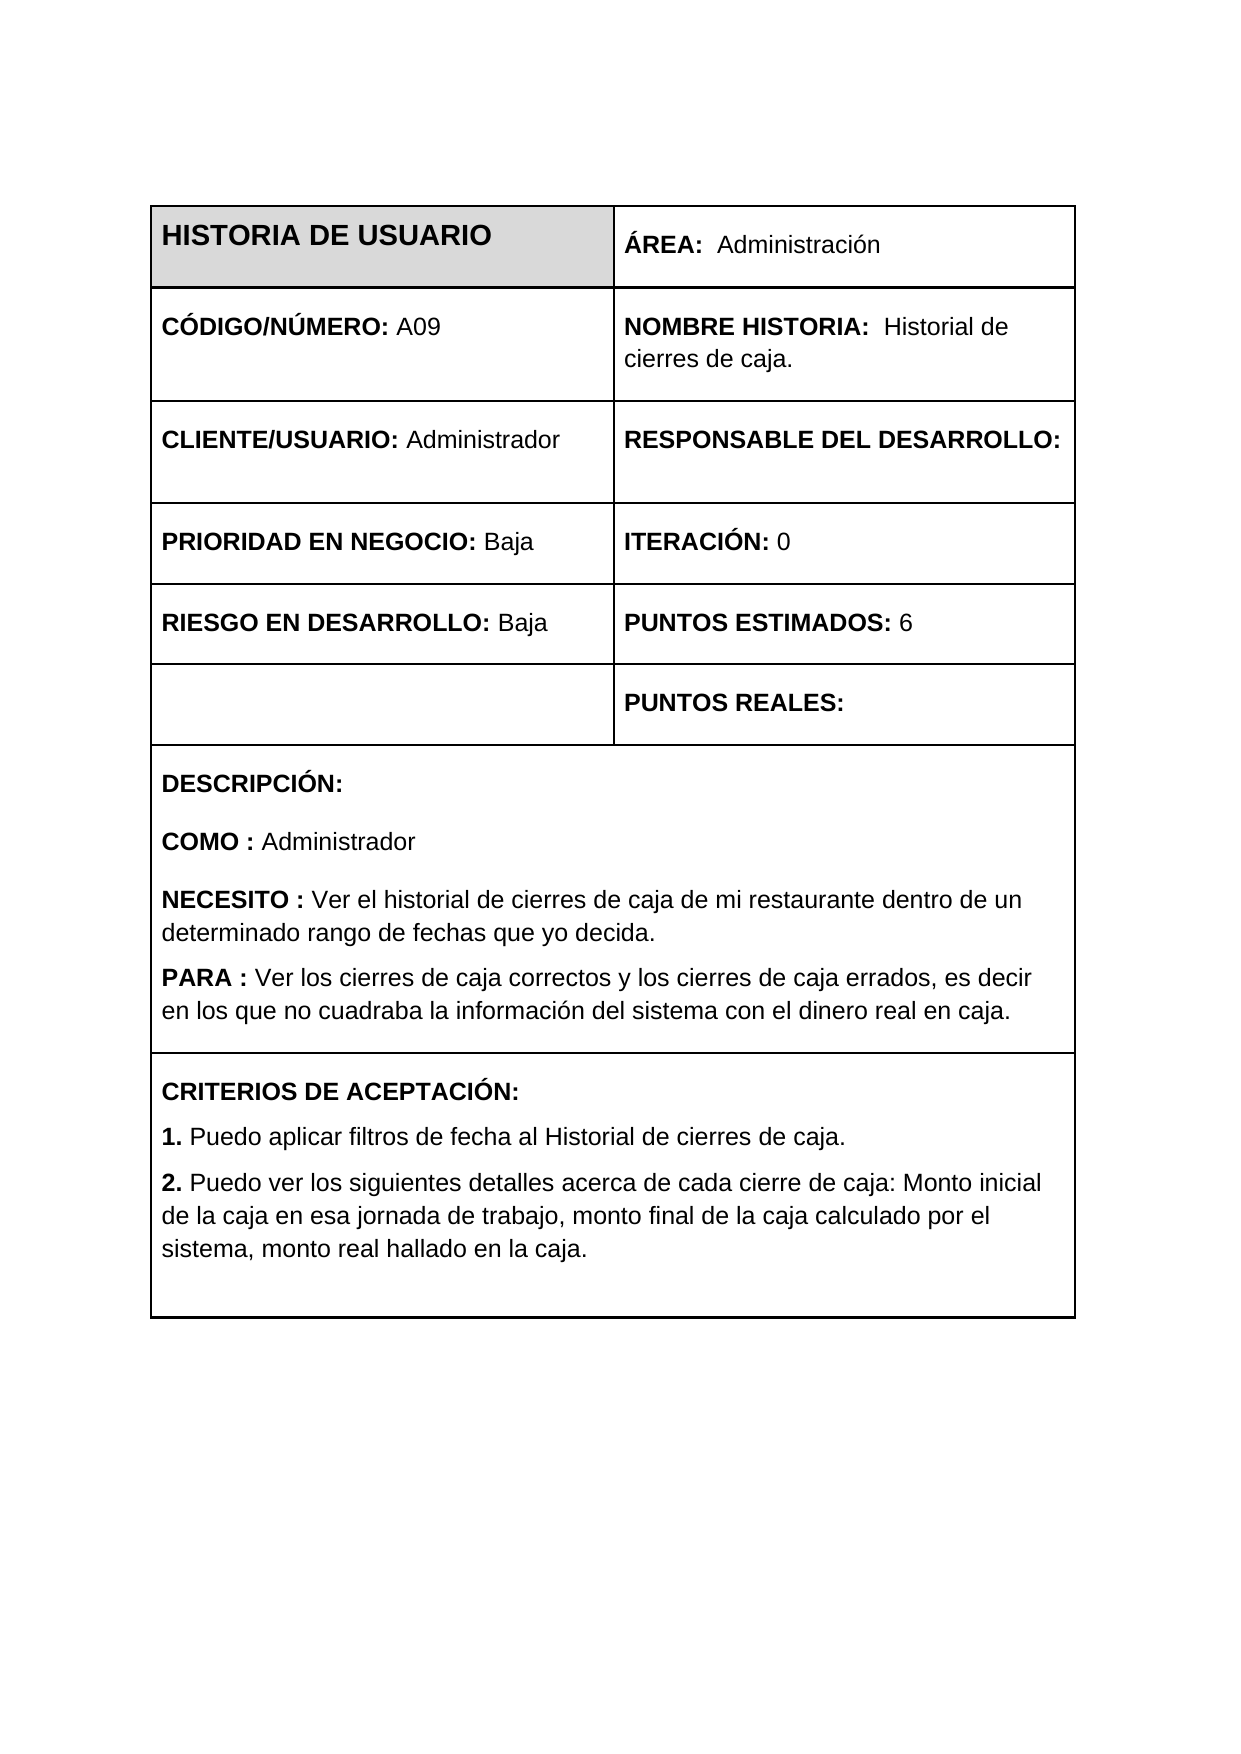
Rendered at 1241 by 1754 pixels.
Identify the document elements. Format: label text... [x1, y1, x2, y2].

table_cell PRIORIDAD EN NEGOCIO: Baja [152, 504, 613, 583]
table_cell CLIENTE/USUARIO: Administrador [152, 402, 613, 502]
table_cell [152, 665, 613, 744]
table_cell NOMBRE HISTORIA: Historial de cierres de caja. [615, 289, 1074, 400]
table_cell CÓDIGO/NÚMERO: A09 [152, 289, 613, 400]
table_cell PUNTOS ESTIMADOS: 6 [615, 585, 1074, 663]
table_header HISTORIA DE USUARIO [152, 207, 613, 286]
table_cell ITERACIÓN: 0 [615, 504, 1074, 583]
table_cell RIESGO EN DESARROLLO: Baja [152, 585, 613, 663]
table_cell PUNTOS REALES: [615, 665, 1074, 744]
table_header ÁREA: Administración [615, 207, 1074, 286]
table_cell RESPONSABLE DEL DESARROLLO: [615, 402, 1074, 502]
table_cell CRITERIOS DE ACEPTACIÓN: 1. Puedo aplicar filtros de fecha al Historial de cierres de caja. 2. Puedo ver los siguientes detalles acerca de cada cierre de caja: Monto inicial de la caja en esa jornada de trabajo, monto final de la caja calculado por el sistema, monto real hallado en la caja. [152, 1054, 1074, 1316]
table_cell DESCRIPCIÓN: COMO : Administrador NECESITO : Ver el historial de cierres de caja de mi restaurante dentro de un determinado rango de fechas que yo decida. PARA : Ver los cierres de caja correctos y los cierres de caja errados, es decir en los que no cuadraba la información del sistema con el dinero real en caja. [152, 746, 1074, 1052]
